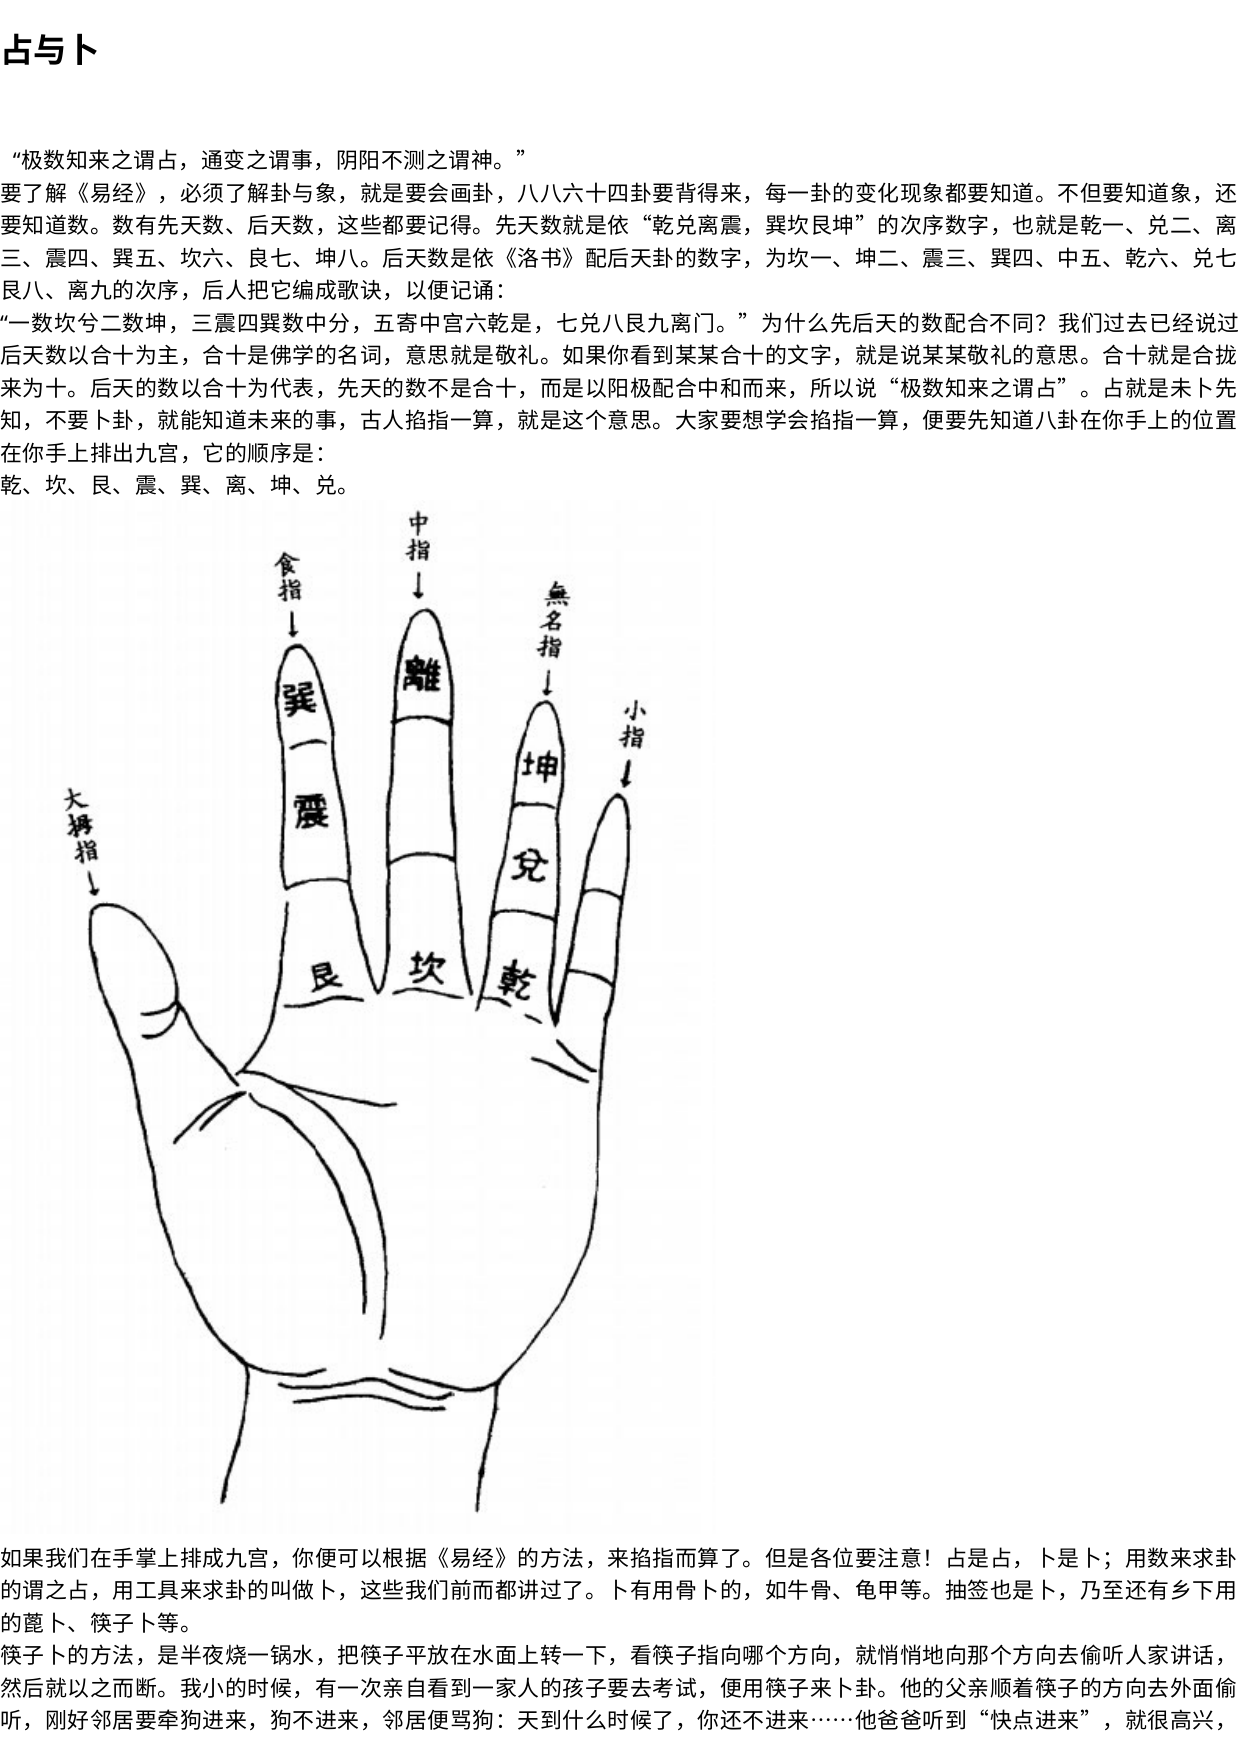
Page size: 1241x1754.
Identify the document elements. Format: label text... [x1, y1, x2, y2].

picture [0, 500, 716, 1534]
text 乾、坎、艮、震、巽、离、坤、兑。 [0, 468, 1240, 500]
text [0, 1638, 1240, 1735]
text “一数坎兮二数坤，三震四巽数中分，五寄中宫六乾是，七兑八艮九离门。”为什么先后天的数配合不同？我们过去已经说过，后天数以合十为主，合十是佛学的名词，意思就是敬礼。如果你看到某某合十的文字，就是说某某敬礼的意思。合十就是合拢来为十。后天的数以合十为代表，先天的数不是合十，而是以阳极配合中和而来，所以说“极数知来之谓占”。占就是未卜先知，不要卜卦，就能知道未来的事，古人掐指一算，就是这个意思。大家要想学会掐指一算，便要先知道八卦在你手上的位置，在你手上排出九宫，它的顺序是： [0, 305, 1240, 468]
text “极数知来之谓占，通变之谓事，阴阳不测之谓神。” [0, 143, 1240, 175]
text 如果我们在手掌上排成九宫，你便可以根据《易经》的方法，来掐指而算了。但是各位要注意！占是占，卜是卜；用数来求卦的谓之占，用工具来求卦的叫做卜，这些我们前而都讲过了。卜有用骨卜的，如牛骨、龟甲等。抽签也是卜，乃至还有乡下用的蓖卜、筷子卜等。 [0, 1540, 1240, 1638]
subtitle 占与卜 [0, 16, 1240, 81]
text 要了解《易经》，必须了解卦与象，就是要会画卦，八八六十四卦要背得来，每一卦的变化现象都要知道。不但要知道象，还要知道数。数有先天数、后天数，这些都要记得。先天数就是依“乾兑离震，巽坎艮坤”的次序数字，也就是乾一、兑二、离三、震四、巽五、坎六、良七、坤八。后天数是依《洛书》配后天卦的数字，为坎一、坤二、震三、巽四、中五、乾六、兑七、艮八、离九的次序，后人把它编成歌诀，以便记诵： [0, 175, 1240, 305]
